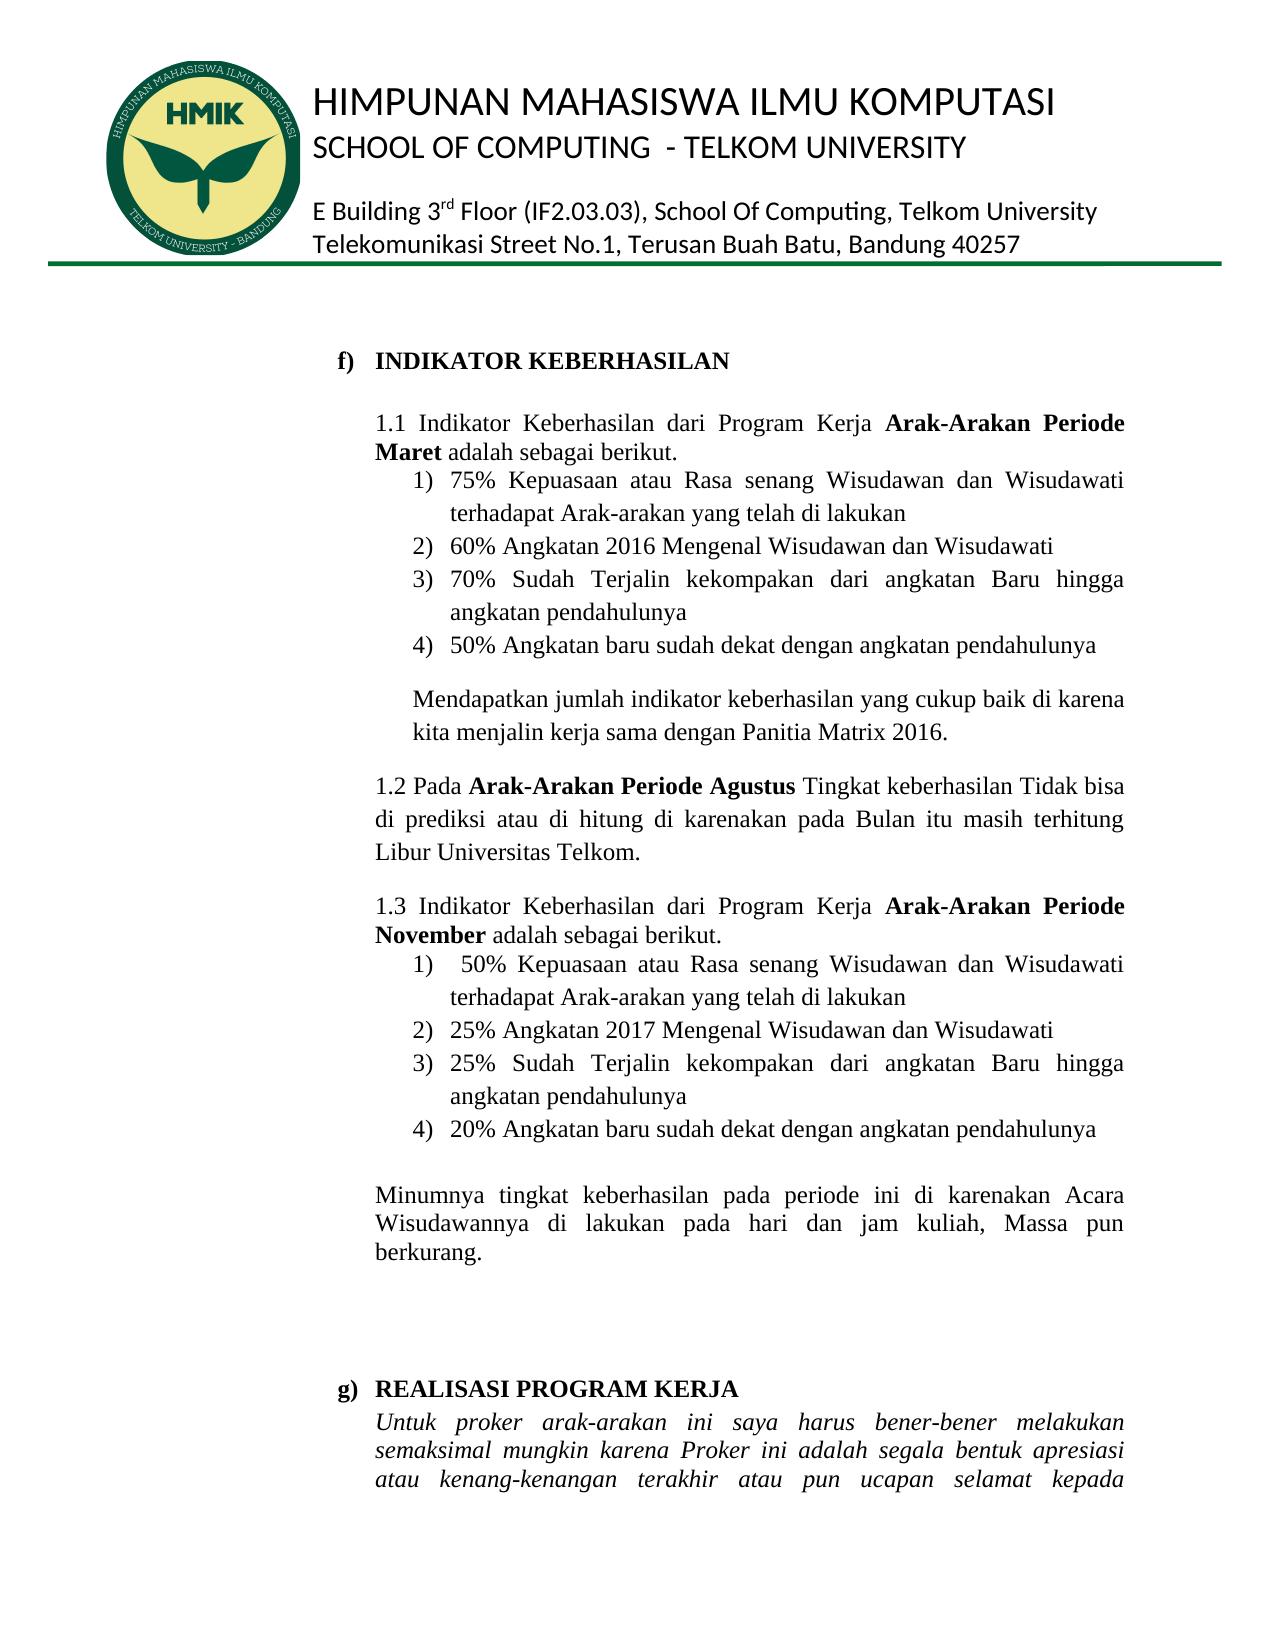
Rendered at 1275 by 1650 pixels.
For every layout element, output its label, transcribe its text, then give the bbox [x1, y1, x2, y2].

list 25% Angkatan 2017 Mengenal Wisudawan dan Wisudawati [412, 1015, 1125, 1043]
list 60% Angkatan 2016 Mengenal Wisudawan dan Wisudawati [412, 531, 1125, 560]
list 20% Angkatan baru sudah dekat dengan angkatan pendahulunya [412, 1114, 1125, 1142]
text 1.2 Pada Arak-Arakan Periode Agustus Tingkat keberhasilan Tidak bisa di prediksi atau di hitung di karenakan pada Bulan itu masih terhitung Libur Universitas Telkom. [375, 771, 1125, 866]
list INDIKATOR KEBERHASILAN [337, 346, 1125, 375]
list 1.3 Indikator Keberhasilan dari Program Kerja Arak-Arakan Periode November adalah sebagai berikut. [375, 891, 1125, 949]
list REALISASI PROGRAM KERJA [337, 1374, 1125, 1402]
list 1.1 Indikator Keberhasilan dari Program Kerja Arak-Arakan Periode Maret adalah sebagai berikut. [375, 408, 1125, 465]
list 25% Sudah Terjalin kekompakan dari angkatan Baru hingga angkatan pendahulunya [412, 1048, 1125, 1109]
list 70% Sudah Terjalin kekompakan dari angkatan Baru hingga angkatan pendahulunya [412, 564, 1125, 626]
text Mendapatkan jumlah indikator keberhasilan yang cukup baik di karena kita menjalin kerja sama dengan Panitia Matrix 2016. [412, 684, 1125, 746]
list 50% Kepuasaan atau Rasa senang Wisudawan dan Wisudawati terhadapat Arak-arakan yang telah di lakukan [412, 949, 1125, 1010]
picture [106, 61, 301, 255]
list 75% Kepuasaan atau Rasa senang Wisudawan dan Wisudawati terhadapat Arak-arakan yang telah di lakukan [412, 465, 1125, 527]
list Minumnya tingkat keberhasilan pada periode ini di karenakan Acara Wisudawannya di lakukan pada hari dan jam kuliah, Massa pun berkurang. [375, 1180, 1125, 1266]
list 50% Angkatan baru sudah dekat dengan angkatan pendahulunya [412, 631, 1125, 659]
